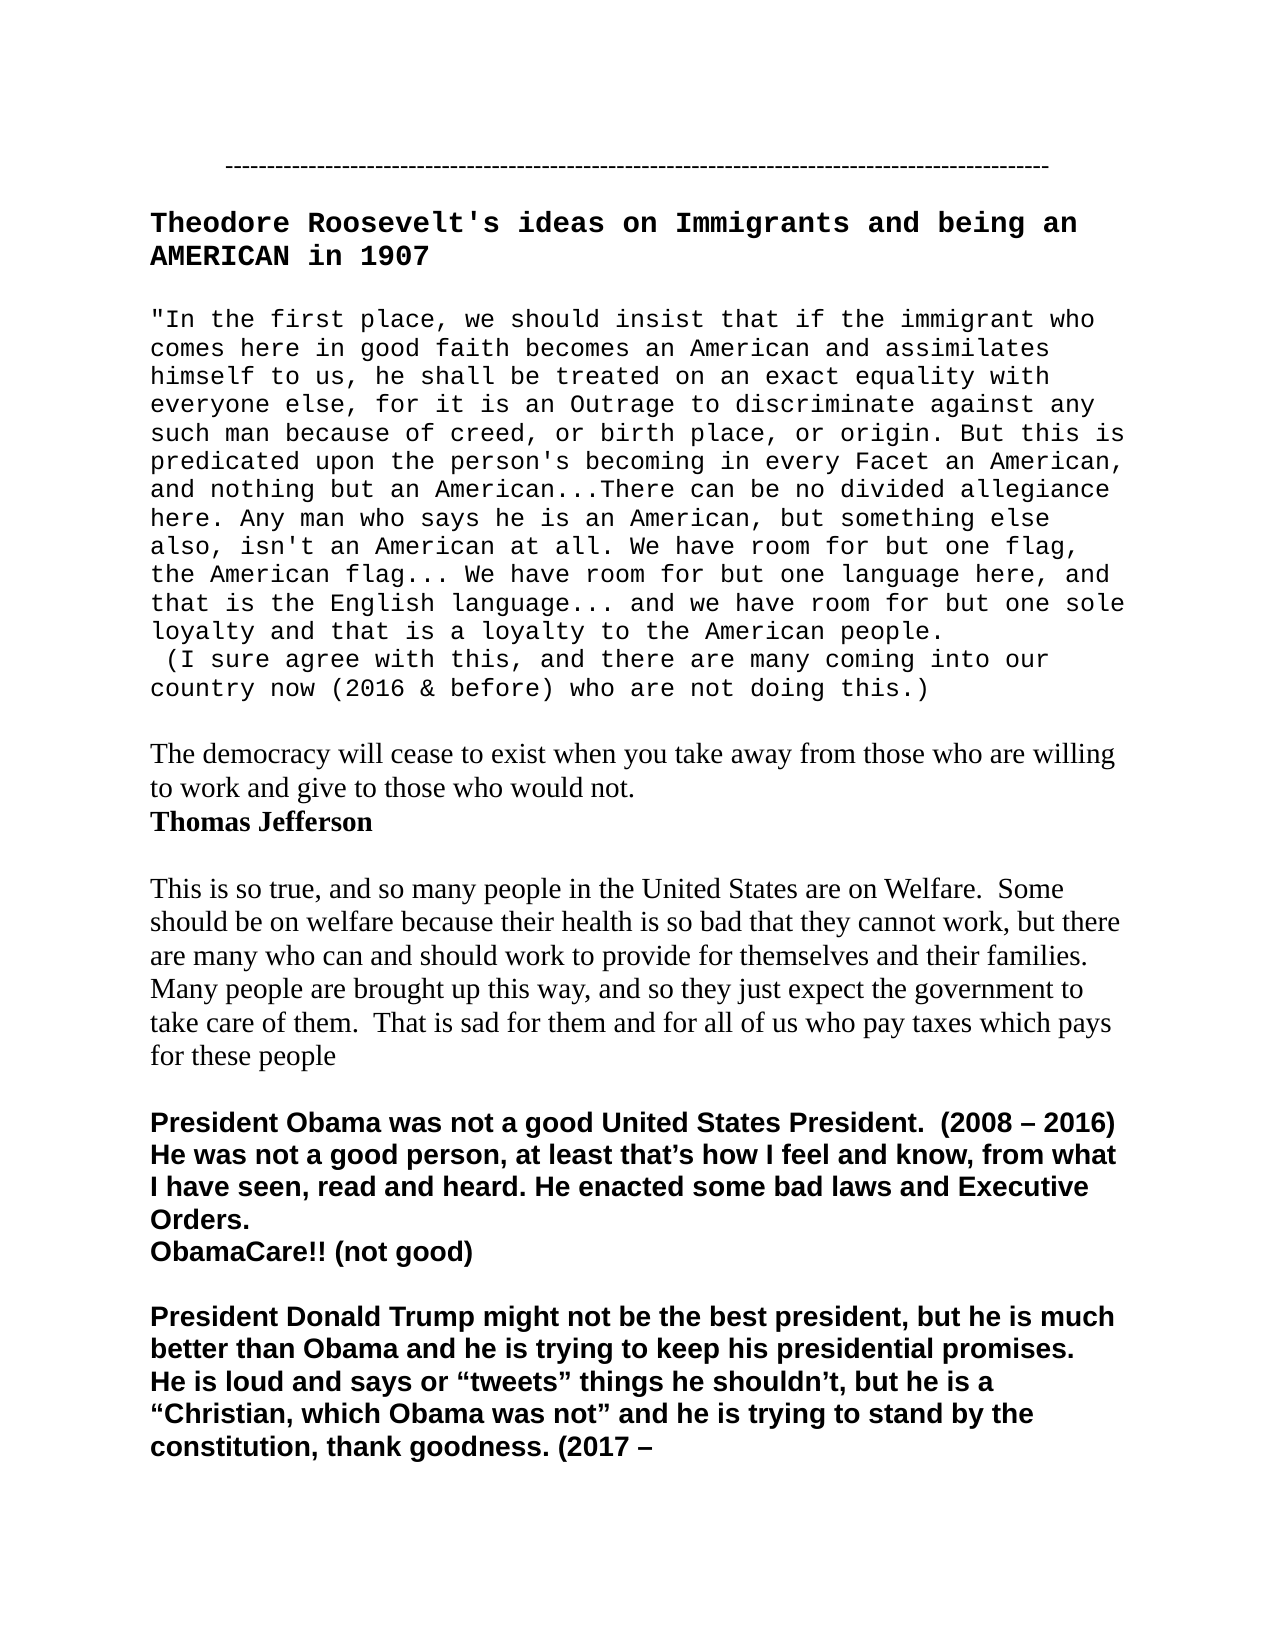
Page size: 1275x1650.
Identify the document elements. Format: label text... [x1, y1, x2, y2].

text The democracy will cease to exist when you take away from those who are willing to work and give to those who would not. Thomas Jefferson [150, 737, 1125, 837]
text Theodore Roosevelt's ideas on Immigrants and being an AMERICAN in 1907 [150, 208, 1125, 274]
text ObamaCare!! (not good) [150, 1235, 1125, 1268]
text (I sure agree with this, and there are many coming into our country now (2016 & before) who are not doing this.) [150, 647, 1125, 704]
text President Obama was not a good United States President. (2008 – 2016) He was not a good person, at least that’s how I feel and know, from what I have seen, read and heard. He enacted some bad laws and Executive Orders. [150, 1106, 1125, 1235]
text --------------------------------------------------------------------------------------------------- [150, 150, 1125, 179]
text This is so true, and so many people in the United States are on Welfare. Some should be on welfare because their health is so bad that they cannot work, but there are many who can and should work to provide for themselves and their families. Many people are brought up this way, and so they just expect the government to take care of them. That is sad for them and for all of us who pay taxes which pays for these people [150, 871, 1125, 1072]
text "In the first place, we should insist that if the immigrant who comes here in good faith becomes an American and assimilates himself to us, he shall be treated on an exact equality with everyone else, for it is an Outrage to discriminate against any such man because of creed, or birth place, or origin. But this is predicated upon the person's becoming in every Facet an American, and nothing but an American...There can be no divided allegiance here. Any man who says he is an American, but something else also, isn't an American at all. We have room for but one flag, the American flag... We have room for but one language here, and that is the English language... and we have room for but one sole loyalty and that is a loyalty to the American people. [150, 307, 1125, 647]
text President Donald Trump might not be the best president, but he is much better than Obama and he is trying to keep his presidential promises. He is loud and says or “tweets” things he shouldn’t, but he is a “Christian, which Obama was not” and he is trying to stand by the constitution, thank goodness. (2017 – [150, 1300, 1125, 1462]
